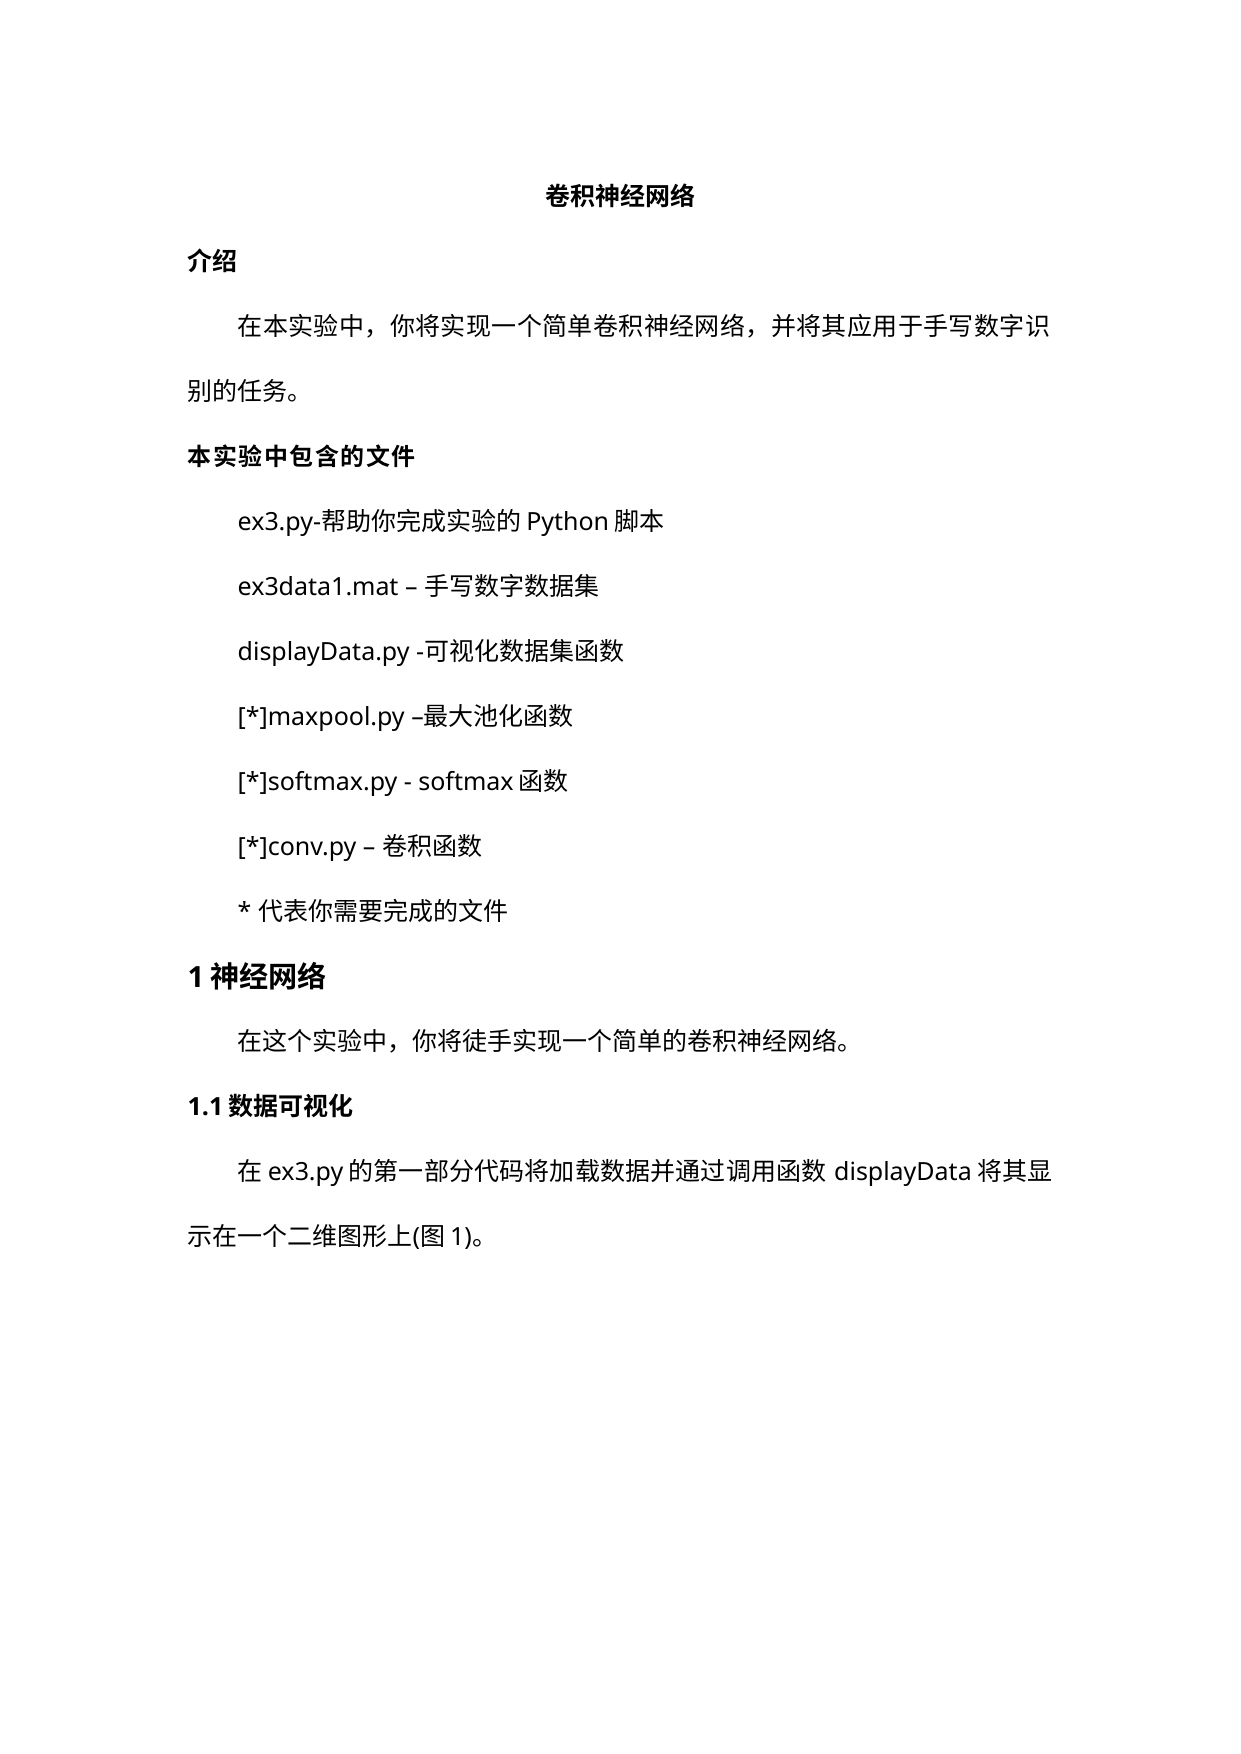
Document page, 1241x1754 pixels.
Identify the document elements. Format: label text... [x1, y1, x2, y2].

text 在这个实验中，你将徒手实现一个简单的卷积神经网络。 [187, 1007, 1053, 1072]
text 在ex3.py的第一部分代码将加载数据并通过调用函数displayData将其显示在一个二维图形上(图1)。 [187, 1137, 1053, 1267]
text 1神经网络 [187, 942, 1053, 1007]
text 卷积神经网络 [187, 162, 1053, 227]
text [*]maxpool.py –最大池化函数 [187, 682, 1053, 747]
text ex3data1.mat – 手写数字数据集 [187, 552, 1053, 617]
text * 代表你需要完成的文件 [187, 877, 1053, 942]
text [*]softmax.py - softmax函数 [187, 747, 1053, 812]
text 本实验中包含的文件 [187, 422, 1053, 487]
text 1.1数据可视化 [187, 1072, 1053, 1137]
text ex3.py-帮助你完成实验的Python脚本 [187, 487, 1053, 552]
text 在本实验中，你将实现一个简单卷积神经网络，并将其应用于手写数字识别的任务。 [187, 292, 1053, 422]
text 介绍 [187, 227, 1053, 292]
text [*]conv.py – 卷积函数 [187, 812, 1053, 877]
text displayData.py -可视化数据集函数 [187, 617, 1053, 682]
